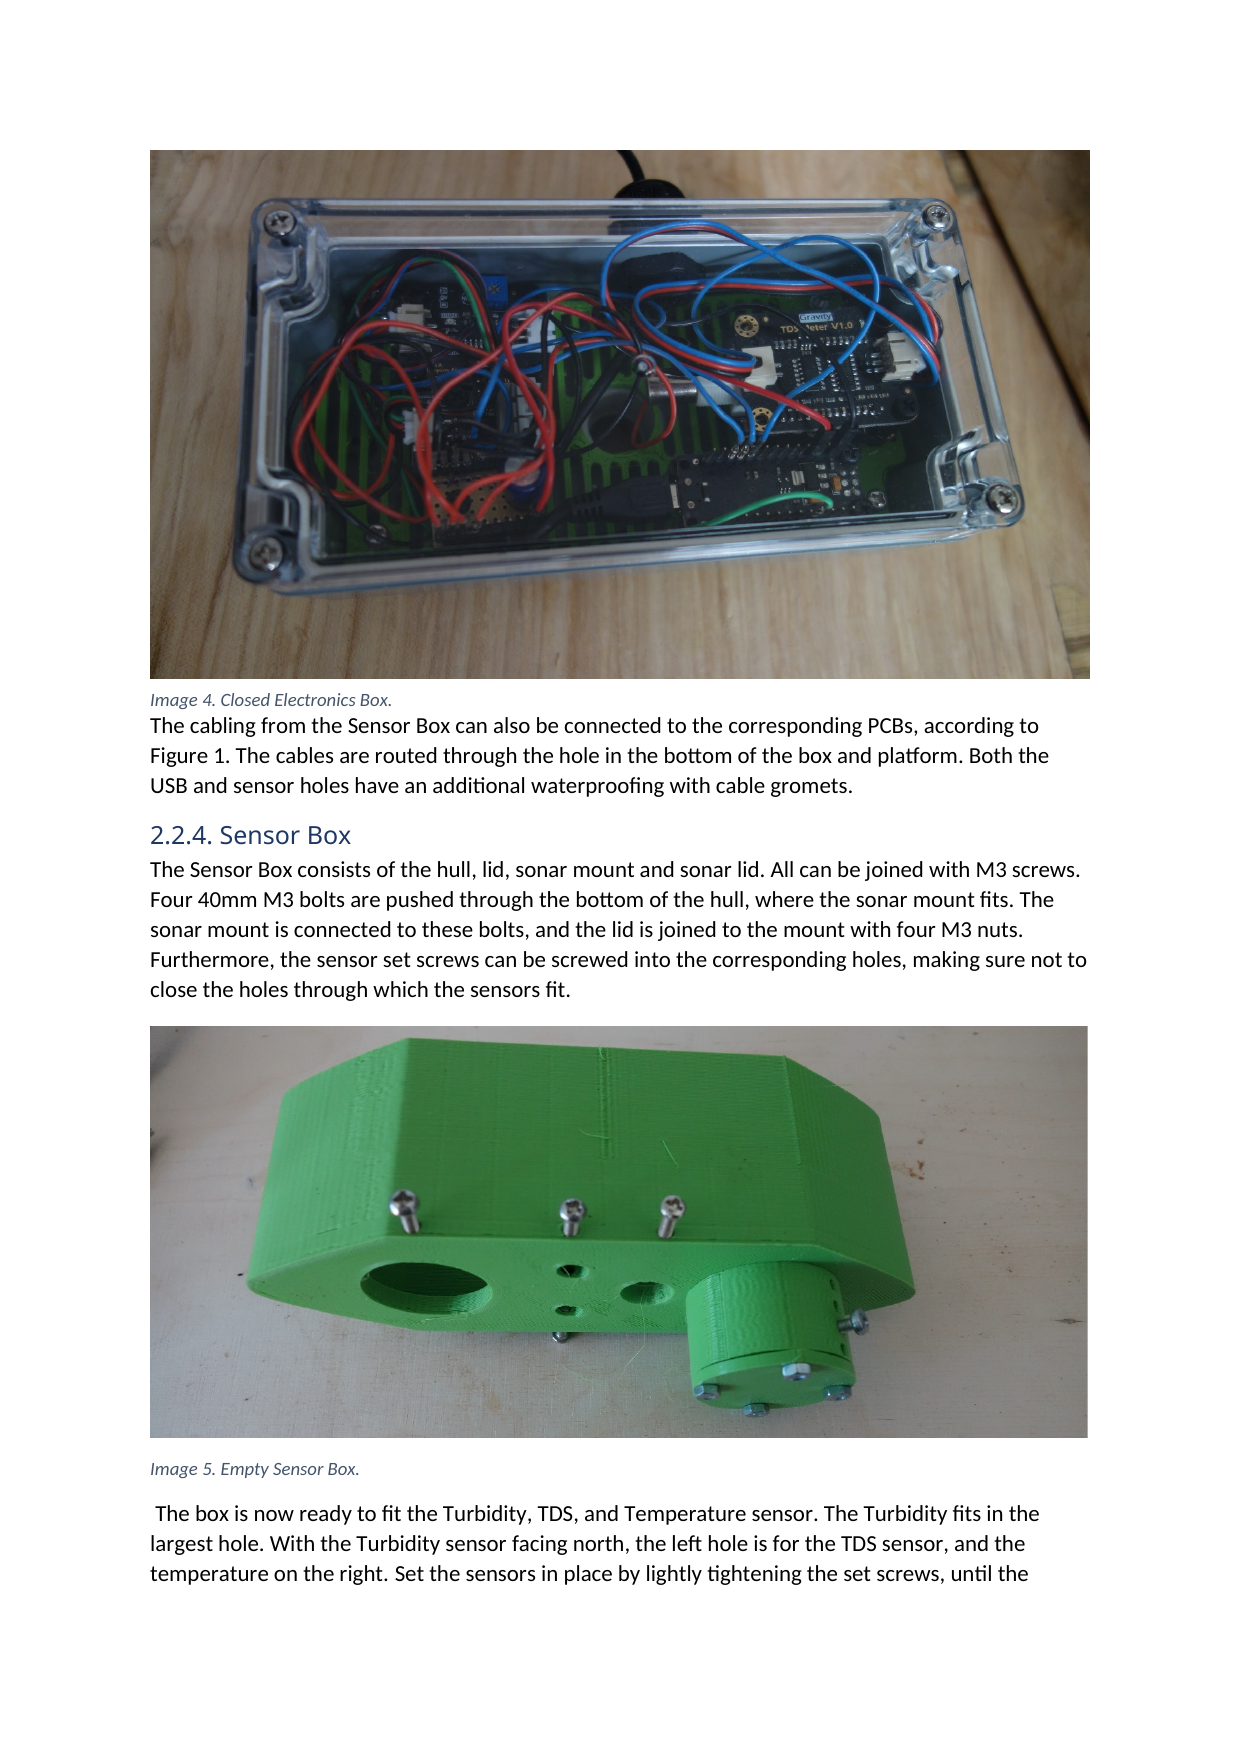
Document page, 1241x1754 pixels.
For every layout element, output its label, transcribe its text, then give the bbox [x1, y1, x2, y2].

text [150, 1022, 1090, 1587]
picture [150, 1026, 1088, 1438]
text The Sensor Box consists of the hull, lid, sonar mount and sonar lid. All can be joined with M3 screws. Four 40mm M3 bolts are pushed through the bottom of the hull, where the sonar mount fits. The sonar mount is connected to these bolts, and the lid is joined to the mount with four M3 nuts. Furthermore, the sensor set screws can be screwed into the corresponding holes, making sure not to close the holes through which the sensors fit. [150, 855, 1090, 1004]
picture [150, 150, 1090, 679]
subtitle 2.2.4. Sensor Box [150, 818, 1090, 852]
text The cabling from the Sensor Box can also be connected to the corresponding PCBs, according to Figure 1. The cables are routed through the hole in the bottom of the box and platform. Both the USB and sensor holes have an additional waterproofing with cable gromets. [150, 711, 1090, 799]
